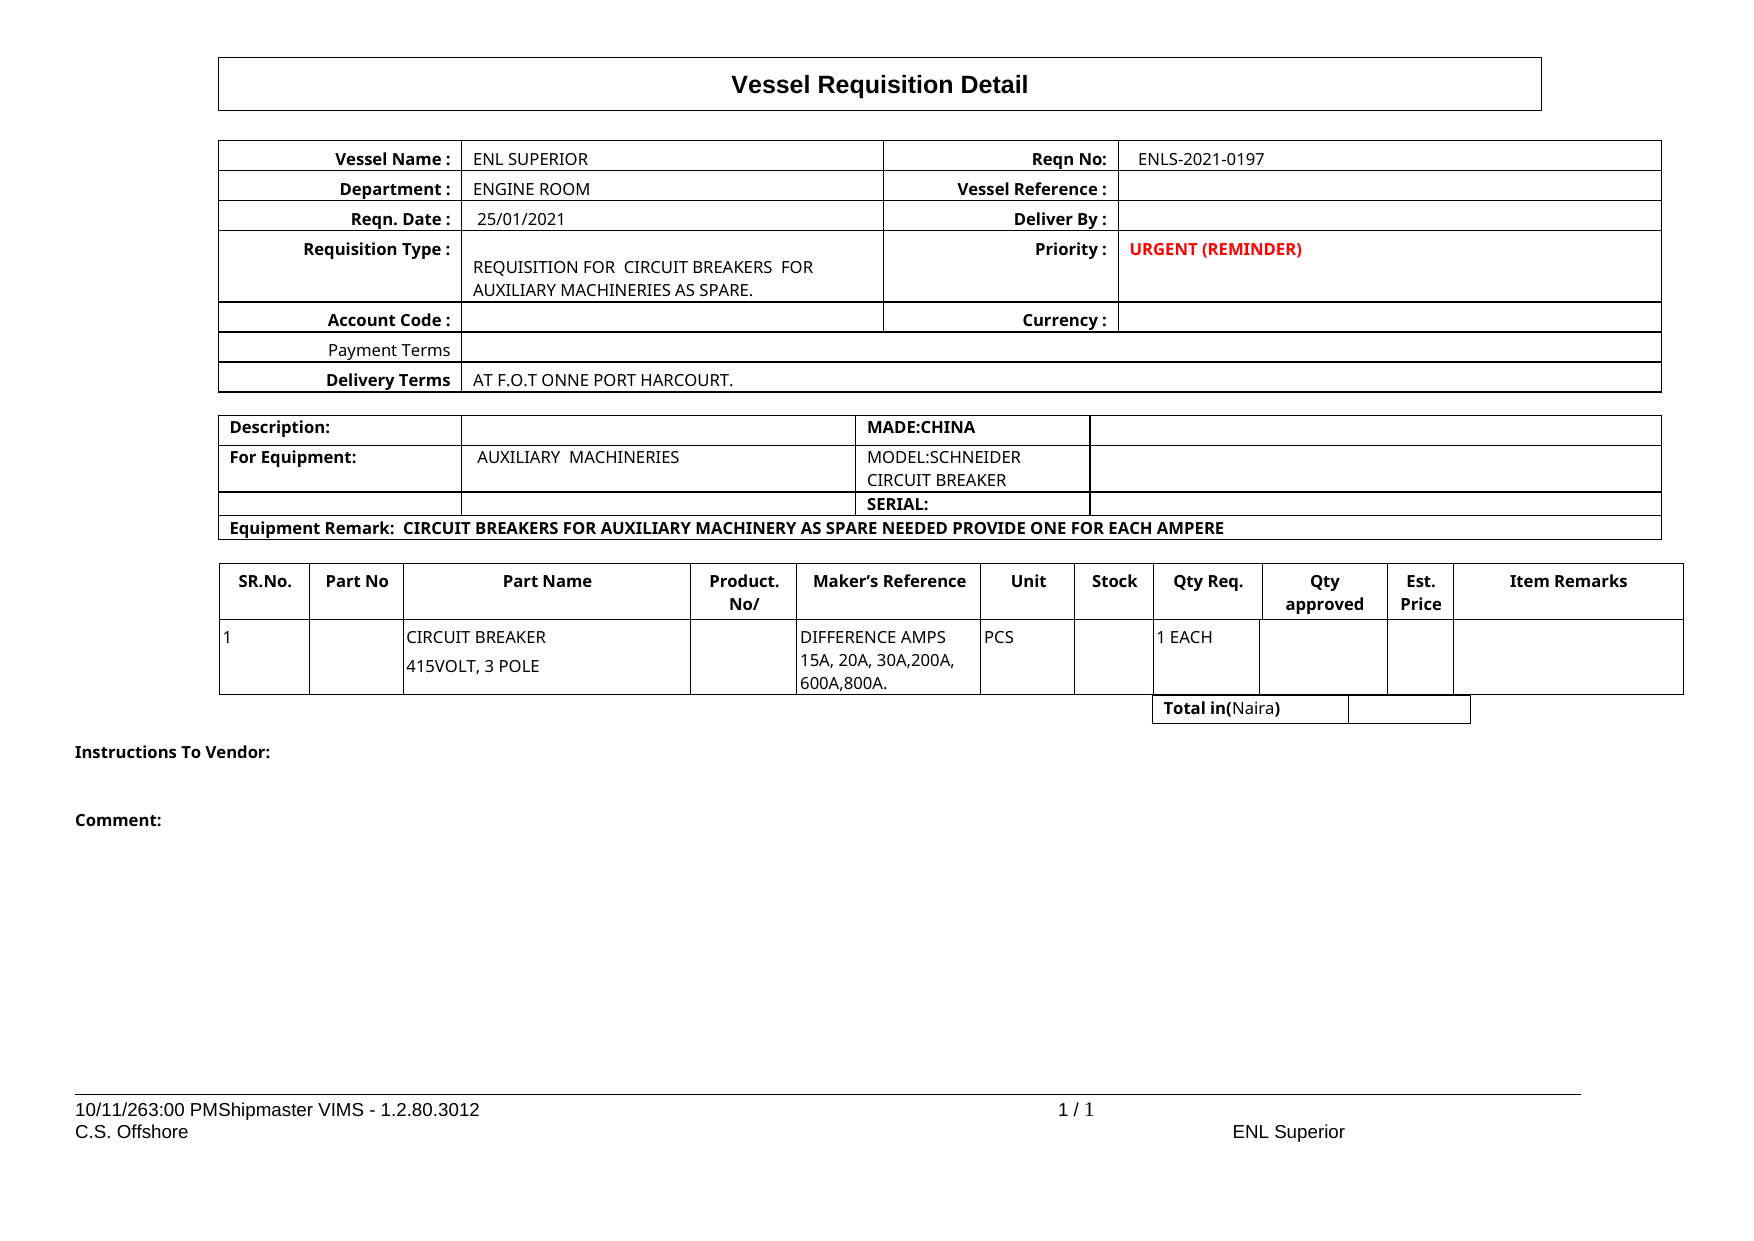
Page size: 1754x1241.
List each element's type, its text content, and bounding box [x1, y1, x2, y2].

table_header Vessel Name : [219, 141, 461, 170]
table_cell Department : [219, 171, 461, 200]
table_header [1349, 696, 1470, 722]
table_header Item Remarks [1454, 564, 1683, 619]
table_cell [310, 620, 403, 694]
table_header [462, 416, 855, 445]
table_header Description: [219, 416, 461, 445]
table_cell [1454, 620, 1683, 694]
text Comment: [75, 809, 1581, 832]
table_cell URGENT (REMINDER) [1119, 231, 1661, 301]
table_cell PCS [981, 620, 1074, 694]
table_cell Currency : [884, 303, 1118, 331]
table_header Part No [310, 564, 403, 619]
table_cell AT F.O.T ONNE PORT HARCOURT. [462, 363, 1661, 391]
table_cell For Equipment: [219, 446, 461, 491]
table_cell Delivery Terms [219, 363, 461, 391]
table_cell [1091, 446, 1661, 491]
table_cell CIRCUIT BREAKER 415VOLT, 3 POLE [404, 620, 690, 694]
table_header ENLS-2021-0197 [1119, 141, 1661, 170]
table_header SR.No. [220, 564, 309, 619]
table_cell Vessel Reference : [884, 171, 1118, 200]
table_cell [1119, 201, 1661, 230]
table_header Product. No/ [691, 564, 796, 619]
table_cell [1260, 620, 1387, 694]
table_cell [462, 303, 883, 331]
table_header ENL SUPERIOR [462, 141, 883, 170]
table_cell Account Code : [219, 303, 461, 331]
table_header [1091, 416, 1661, 445]
table_cell [219, 493, 461, 515]
table_cell AUXILIARY MACHINERIES [462, 446, 855, 491]
table_cell DIFFERENCE AMPS 15A, 20A, 30A,200A, 600A,800A. [797, 620, 980, 694]
table_header MADE:CHINA [856, 416, 1089, 445]
table_cell Payment Terms [219, 333, 461, 361]
table_header Unit [981, 564, 1074, 619]
table_header Reqn No: [884, 141, 1118, 170]
table_cell 1 EACH [1154, 620, 1259, 694]
table_header Total in(Naira) [1153, 696, 1348, 722]
table_cell Equipment Remark: CIRCUIT BREAKERS FOR AUXILIARY MACHINERY AS SPARE NEEDED PROVIDE ONE FOR EACH AMPERE [219, 516, 1661, 539]
table_cell [1091, 493, 1661, 515]
table_header Stock [1075, 564, 1153, 619]
table_cell Deliver By : [884, 201, 1118, 230]
table_cell 1 [220, 620, 309, 694]
table_header Est. Price [1388, 564, 1453, 619]
table_header Part Name [404, 564, 690, 619]
table_cell REQUISITION FOR CIRCUIT BREAKERS FOR AUXILIARY MACHINERIES AS SPARE. [462, 231, 883, 301]
table_cell [1119, 171, 1661, 200]
table_cell Priority : [884, 231, 1118, 301]
table_cell [1075, 620, 1153, 694]
table_cell SERIAL: [856, 493, 1089, 515]
table_cell Reqn. Date : [219, 201, 461, 230]
table_cell MODEL:SCHNEIDER CIRCUIT BREAKER [856, 446, 1089, 491]
text Instructions To Vendor: [75, 741, 1581, 763]
table_header Qty Req. [1154, 564, 1262, 619]
table_header Maker’s Reference [797, 564, 980, 619]
table_cell [462, 493, 855, 515]
table_cell [691, 620, 796, 694]
table_cell [1388, 620, 1453, 694]
table_cell Requisition Type : [219, 231, 461, 301]
table_cell [1119, 303, 1661, 331]
table_cell 25/01/2021 [462, 201, 883, 230]
table_cell [462, 333, 1661, 361]
table_header Qty approved [1263, 564, 1387, 619]
table_cell ENGINE ROOM [462, 171, 883, 200]
